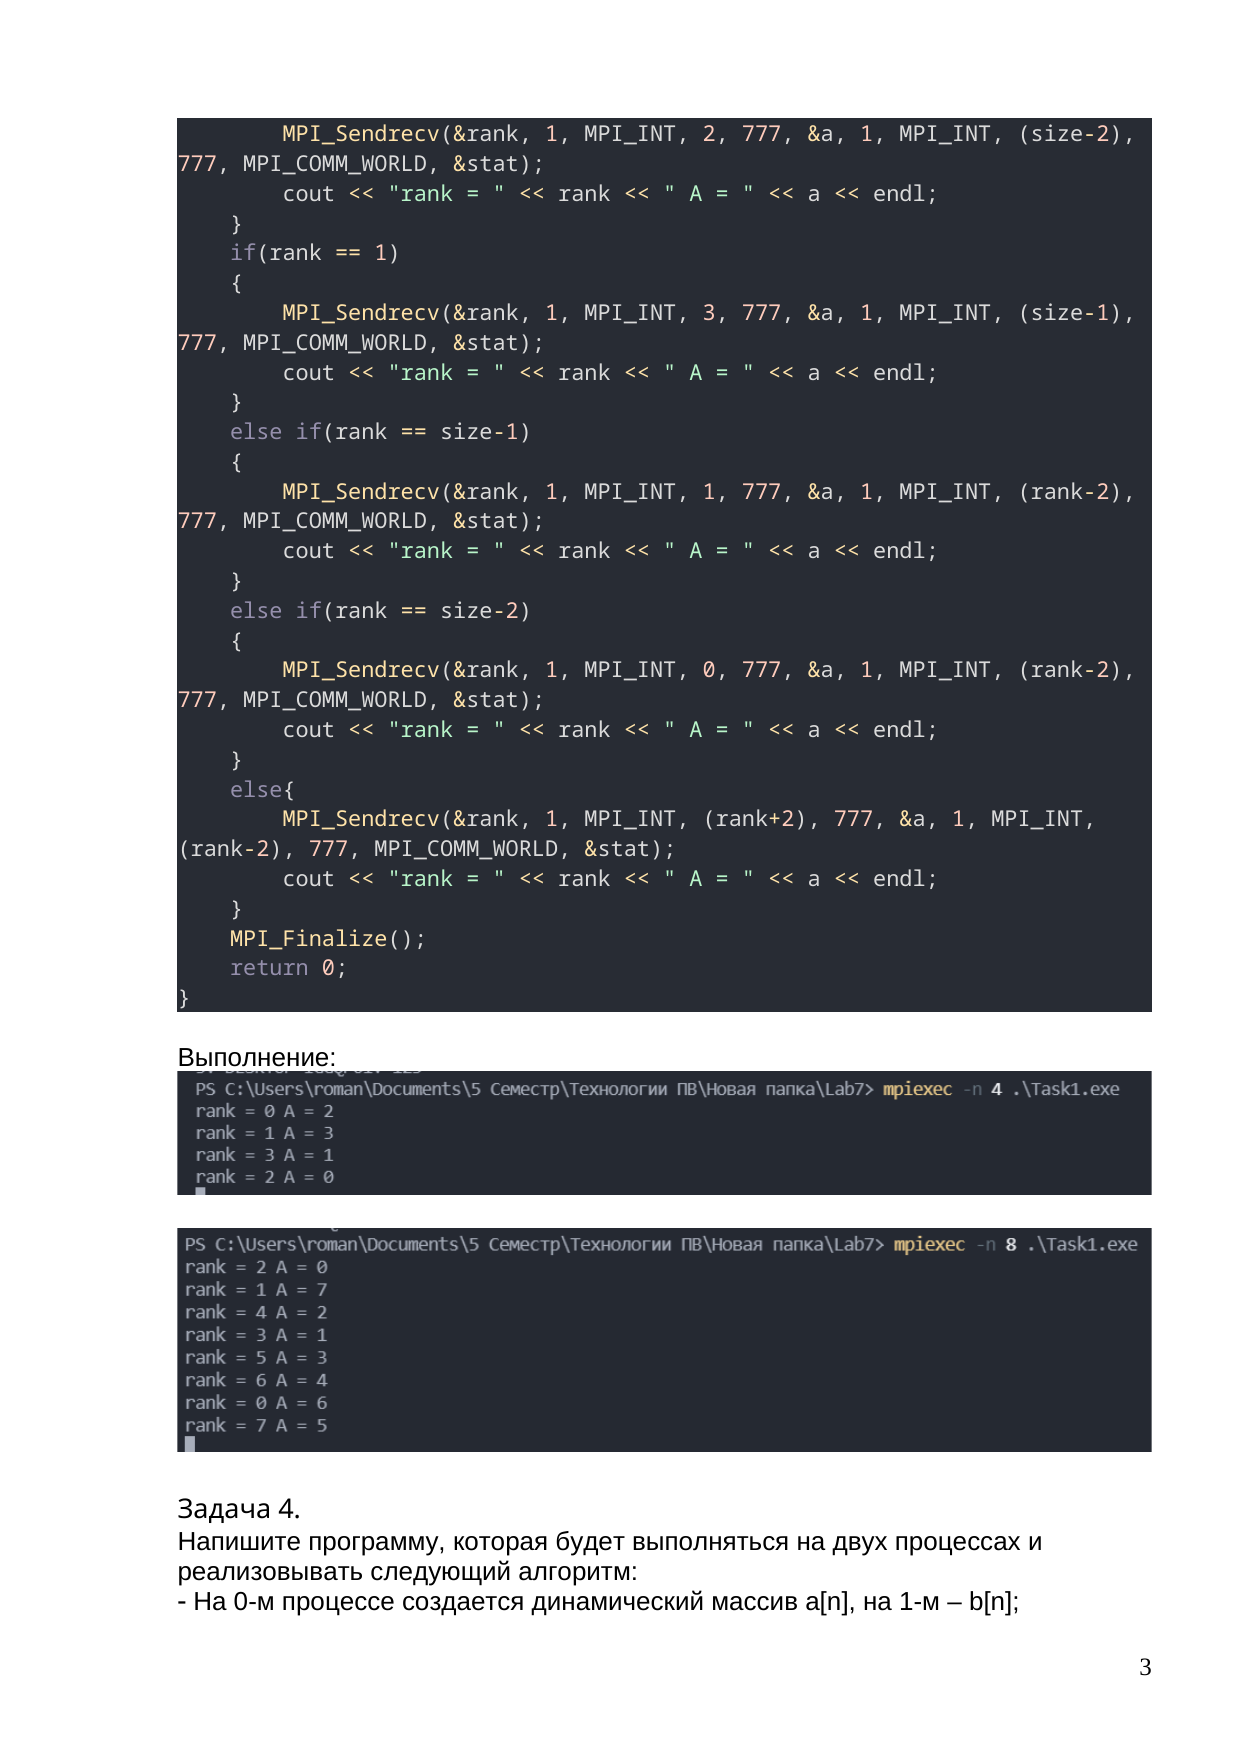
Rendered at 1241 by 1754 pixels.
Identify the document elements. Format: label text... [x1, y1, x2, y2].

text cout << "rank = " << rank << " A = " << a << endl; [177, 356, 1152, 386]
text cout << "rank = " << rank << " A = " << a << endl; [177, 714, 1152, 744]
text cout << "rank = " << rank << " A = " << a << endl; [177, 535, 1152, 565]
text return 0; [177, 952, 1152, 982]
text else if(rank == size-1) [177, 416, 1152, 446]
text else{ [177, 773, 1152, 803]
text else if(rank == size-2) [177, 595, 1152, 624]
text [177, 1526, 1152, 1616]
text MPI_Sendrecv(&rank, 1, MPI_INT, 3, 777, &a, 1, MPI_INT, (size-1), 777, MPI_COMM_WORLD, &stat); [177, 297, 1152, 356]
text { [177, 267, 1152, 297]
text cout << "rank = " << rank << " A = " << a << endl; [177, 863, 1152, 893]
text MPI_Sendrecv(&rank, 1, MPI_INT, (rank+2), 777, &a, 1, MPI_INT, (rank-2), 777, MPI_COMM_WORLD, &stat); [177, 803, 1152, 863]
text MPI_Finalize(); [177, 922, 1152, 952]
text MPI_Sendrecv(&rank, 1, MPI_INT, 2, 777, &a, 1, MPI_INT, (size-2), 777, MPI_COMM_WORLD, &stat); [177, 118, 1152, 178]
text } [177, 744, 1152, 773]
text } [177, 893, 1152, 922]
picture [177, 1228, 1152, 1452]
picture [177, 1071, 1152, 1195]
text } [177, 386, 1152, 416]
text MPI_Sendrecv(&rank, 1, MPI_INT, 1, 777, &a, 1, MPI_INT, (rank-2), 777, MPI_COMM_WORLD, &stat); [177, 476, 1152, 535]
text } [177, 207, 1152, 237]
text } [177, 982, 1152, 1012]
text MPI_Sendrecv(&rank, 1, MPI_INT, 0, 777, &a, 1, MPI_INT, (rank-2), 777, MPI_COMM_WORLD, &stat); [177, 654, 1152, 714]
text { [177, 624, 1152, 654]
subtitle Задача 4. [177, 1489, 1152, 1526]
text Выполнение: [177, 1042, 1152, 1071]
text if(rank == 1) [177, 237, 1152, 267]
text } [177, 565, 1152, 595]
text { [177, 446, 1152, 476]
text cout << "rank = " << rank << " A = " << a << endl; [177, 178, 1152, 207]
